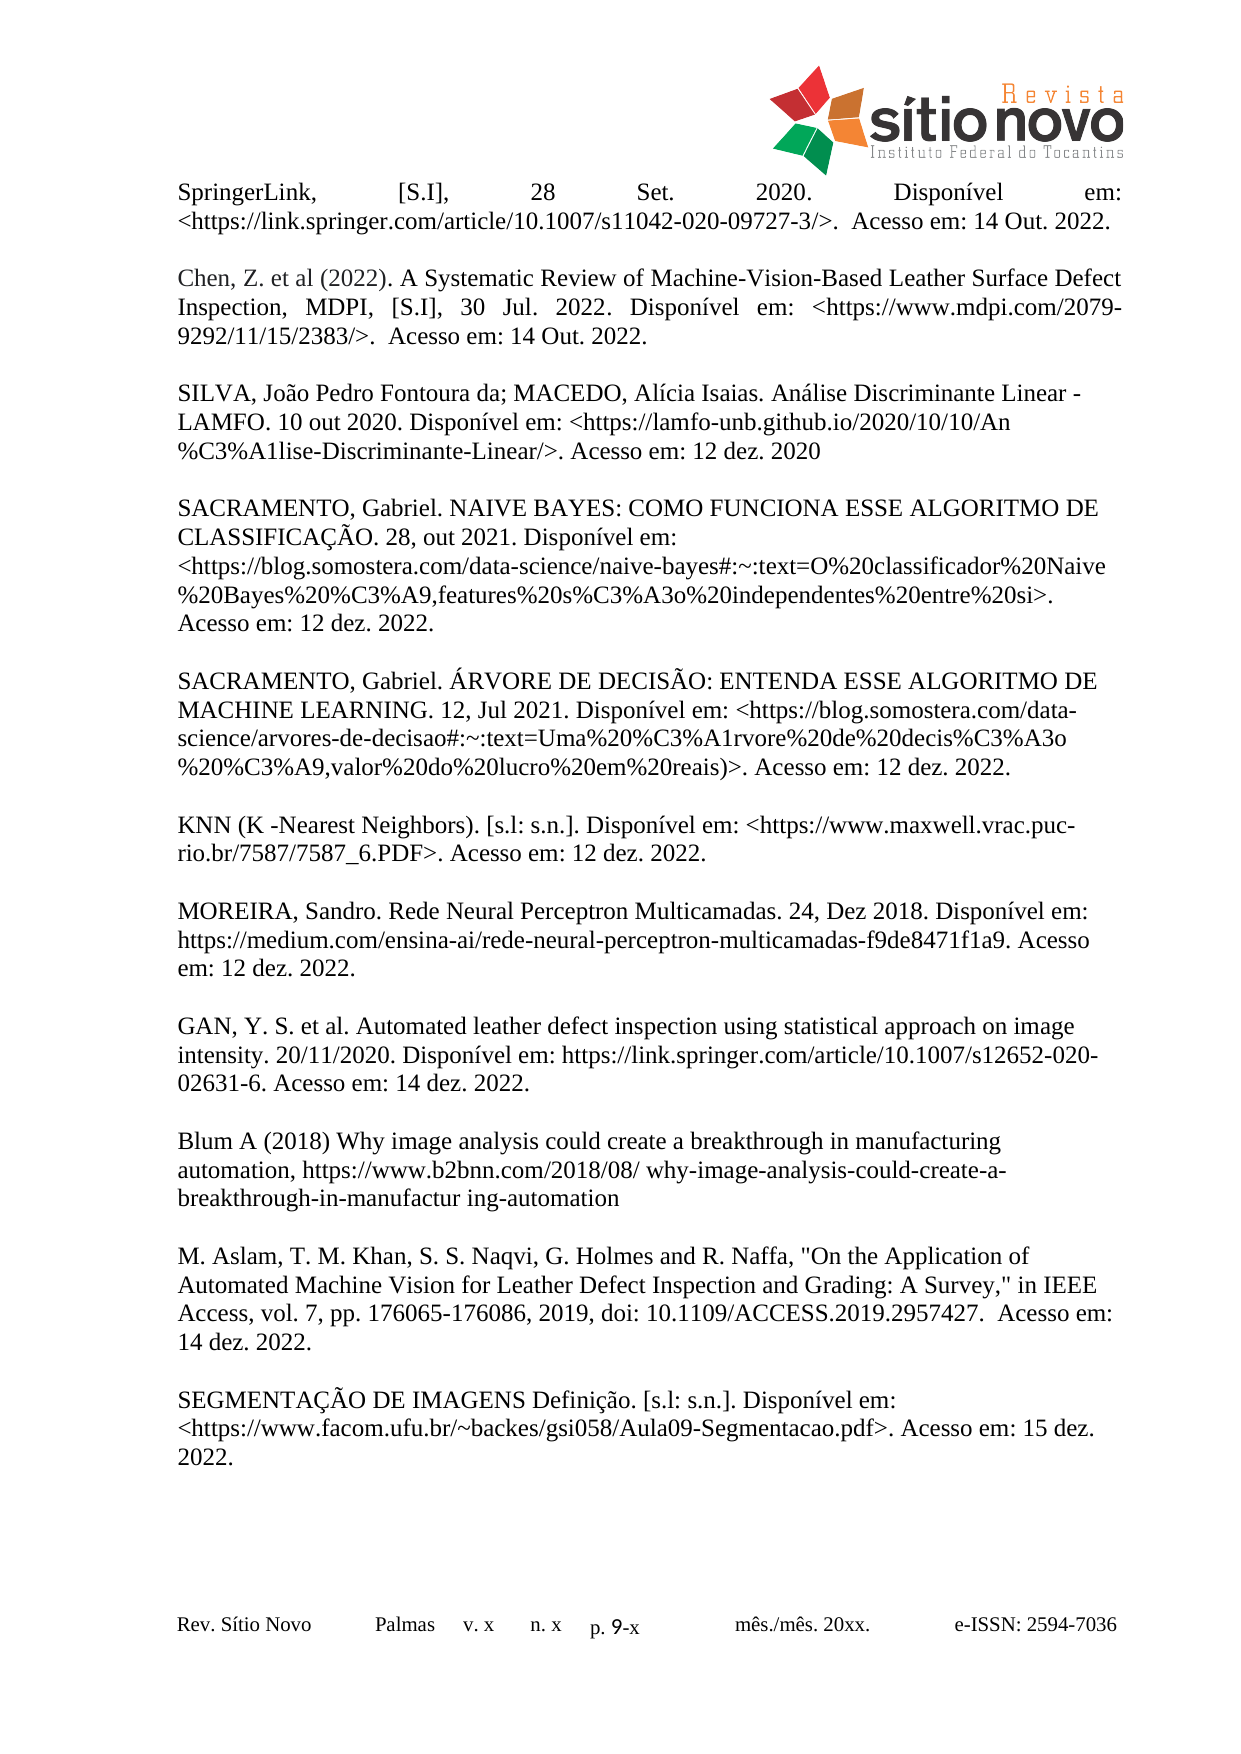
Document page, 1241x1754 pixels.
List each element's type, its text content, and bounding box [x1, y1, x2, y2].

text GAN, Y. S. et al. Automated leather defect inspection using statistical approach on image intensity. 20/11/2020. Disponível em: https://link.springer.com/article/10.1007/s12652-020-02631-6. Acesso em: 14 dez. 2022. [177, 1011, 1122, 1097]
text SEGMENTAÇÃO DE IMAGENS Definição. [s.l: s.n.]. Disponível em: <https://www.facom.ufu.br/~backes/gsi058/Aula09-Segmentacao.pdf>. Acesso em: 15 dez. 2022. [177, 1385, 1122, 1471]
text Chen, Z. et al (2022). A Systematic Review of Machine-Vision-Based Leather Surface Defect Inspection, MDPI, [S.I], 30 Jul. 2022. Disponível em: <https://www.mdpi.com/2079-9292/11/15/2383/>. Acesso em: 14 Out. 2022. [177, 263, 1122, 350]
text Blum A (2018) Why image analysis could create a breakthrough in manufacturing automation, https://www.b2bnn.com/2018/08/ why-image-analysis-could-create-a-breakthrough-in-manufactur ing-automation [177, 1126, 1122, 1212]
text SACRAMENTO, Gabriel. ÁRVORE DE DECISÃO: ENTENDA ESSE ALGORITMO DE MACHINE LEARNING. 12, Jul 2021. Disponível em: <https://blog.somostera.com/data-science/arvores-de-decisao#:~:text=Uma%20%C3%A1rvore%20de%20decis%C3%A3o%20%C3%A9,valor%20do%20lucro%20em%20reais)>. Acesso em: 12 dez. 2022. [177, 666, 1122, 781]
picture [769, 65, 1124, 176]
text MOREIRA, Sandro. Rede Neural Perceptron Multicamadas. 24, Dez 2018. Disponível em: https://medium.com/ensina-ai/rede-neural-perceptron-multicamadas-f9de8471f1a9. Acesso em: 12 dez. 2022. [177, 896, 1122, 982]
text M. Aslam, T. M. Khan, S. S. Naqvi, G. Holmes and R. Naffa, "On the Application of Automated Machine Vision for Leather Defect Inspection and Grading: A Survey," in IEEE Access, vol. 7, pp. 176065-176086, 2019, doi: 10.1109/ACCESS.2019.2957427. Acesso em: 14 dez. 2022. [177, 1241, 1122, 1356]
text SILVA, João Pedro Fontoura da; MACEDO, Alícia Isaias. Análise Discriminante Linear - LAMFO. 10 out 2020. Disponível em: <https://lamfo-unb.github.io/2020/10/10/An%C3%A1lise-Discriminante-Linear/>. Acesso em: 12 dez. 2020 [177, 378, 1122, 465]
text KNN (K -Nearest Neighbors). [s.l: s.n.]. Disponível em: <https://www.maxwell.vrac.puc-rio.br/7587/7587_6.PDF>. Acesso em: 12 dez. 2022. [177, 810, 1122, 867]
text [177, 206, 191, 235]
text SACRAMENTO, Gabriel. NAIVE BAYES: COMO FUNCIONA ESSE ALGORITMO DE CLASSIFICAÇÃO. 28, out 2021. Disponível em: <https://blog.somostera.com/data-science/naive-bayes#:~:text=O%20classificador%20Naive%20Bayes%20%C3%A9,features%20s%C3%A3o%20independentes%20entre%20si>. Acesso em: 12 dez. 2022. [177, 493, 1122, 637]
